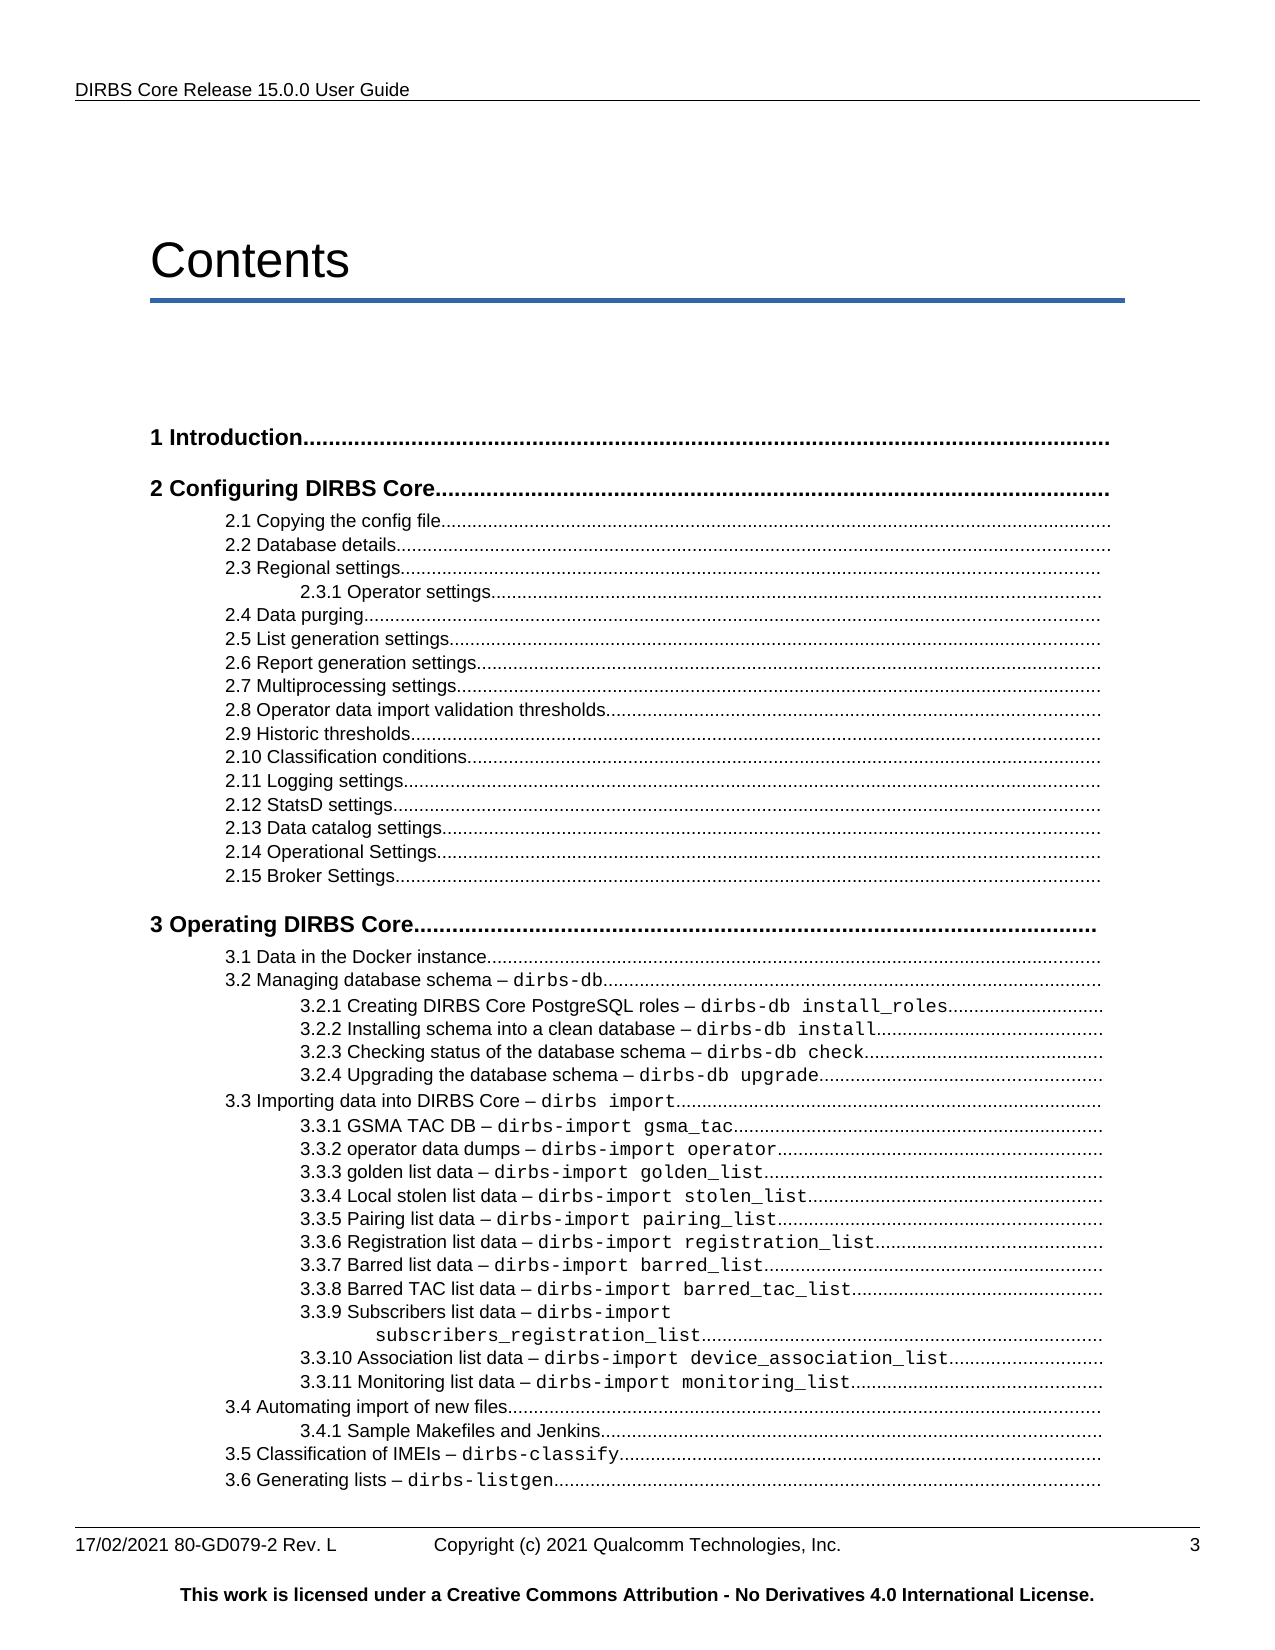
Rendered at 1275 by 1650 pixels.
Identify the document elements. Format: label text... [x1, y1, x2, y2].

subtitle Contents [150, 230, 1125, 298]
